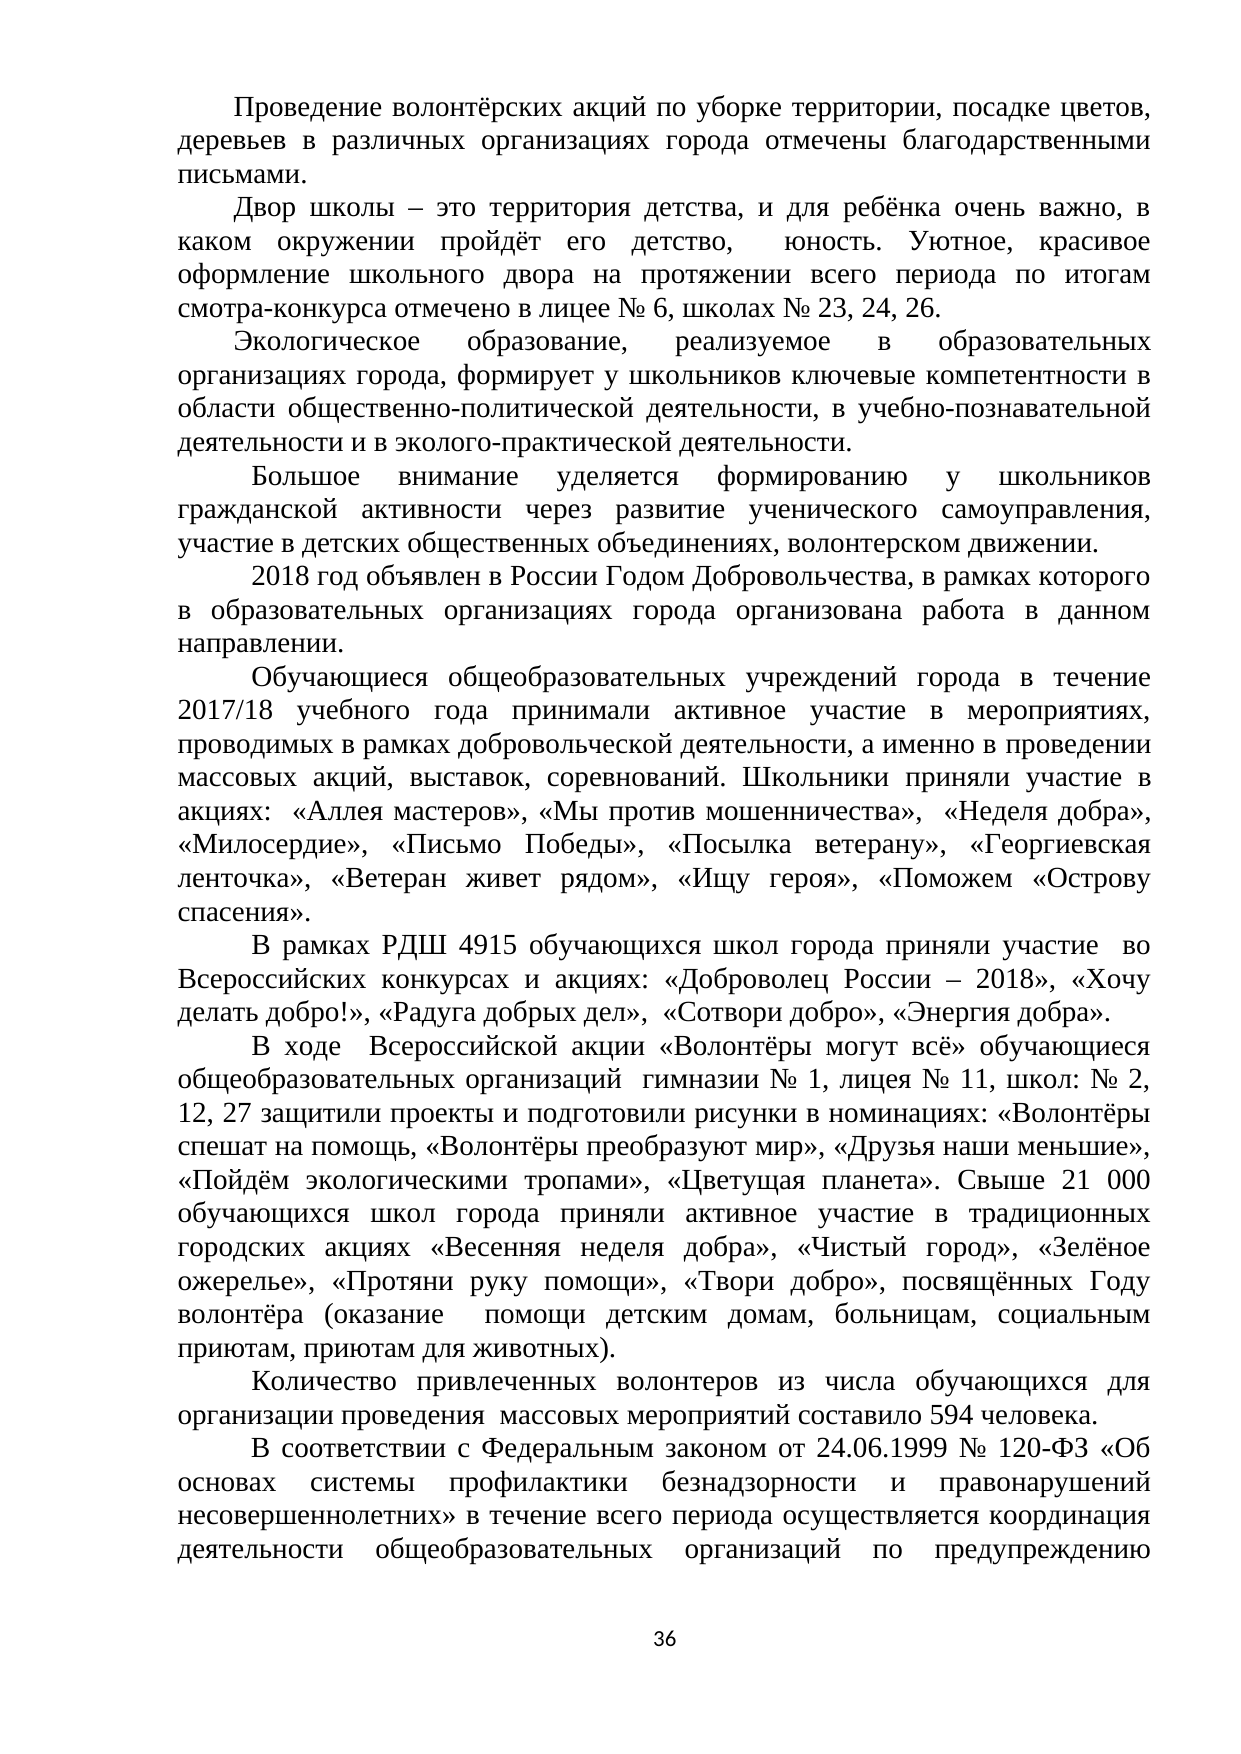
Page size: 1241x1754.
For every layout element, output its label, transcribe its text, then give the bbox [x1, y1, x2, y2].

text 2018 год объявлен в России Годом Добровольчества, в рамках которого в образовательных организациях города организована работа в данном направлении. [177, 558, 1152, 659]
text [177, 1430, 1152, 1564]
text Большое внимание уделяется формированию у школьников гражданской активности через развитие ученического самоуправления, участие в детских общественных объединениях, волонтерском движении. [177, 458, 1152, 558]
text Количество привлеченных волонтеров из числа обучающихся для организации проведения массовых мероприятий составило 594 человека. [177, 1363, 1152, 1430]
text В рамках РДШ 4915 обучающихся школ города приняли участие во Всероссийских конкурсах и акциях: «Доброволец России – 2018», «Хочу делать добро!», «Радуга добрых дел», «Сотвори добро», «Энергия добра». [177, 927, 1152, 1028]
text Проведение волонтёрских акций по уборке территории, посадке цветов, деревьев в различных организациях города отмечены благодарственными письмами. [177, 89, 1152, 189]
text В ходе Всероссийской акции «Волонтёры могут всё» обучающиеся общеобразовательных организаций гимназии № 1, лицея № 11, школ: № 2, 12, 27 защитили проекты и подготовили рисунки в номинациях: «Волонтёры спешат на помощь, «Волонтёры преобразуют мир», «Друзья наши меньшие», «Пойдём экологическими тропами», «Цветущая планета». Свыше 21 000 обучающихся школ города приняли активное участие в традиционных городских акциях «Весенняя неделя добра», «Чистый город», «Зелёное ожерелье», «Протяни руку помощи», «Твори добро», посвящённых Году волонтёра (оказание помощи детским домам, больницам, социальным приютам, приютам для животных). [177, 1028, 1152, 1363]
text Обучающиеся общеобразовательных учреждений города в течение 2017/18 учебного года принимали активное участие в мероприятиях, проводимых в рамках добровольческой деятельности, а именно в проведении массовых акций, выставок, соревнований. Школьники приняли участие в акциях: «Аллея мастеров», «Мы против мошенничества», «Неделя добра», «Милосердие», «Письмо Победы», «Посылка ветерану», «Георгиевская ленточка», «Ветеран живет рядом», «Ищу героя», «Поможем «Острову спасения». [177, 659, 1152, 927]
text Двор школы – это территория детства, и для ребёнка очень важно, в каком окружении пройдёт его детство, юность. Уютное, красивое оформление школьного двора на протяжении всего периода по итогам смотра-конкурса отмечено в лицее № 6, школах № 23, 24, 26. [177, 189, 1152, 323]
text Экологическое образование, реализуемое в образовательных организациях города, формирует у школьников ключевые компетентности в области общественно-политической деятельности, в учебно-познавательной деятельности и в эколого-практической деятельности. [177, 323, 1152, 458]
